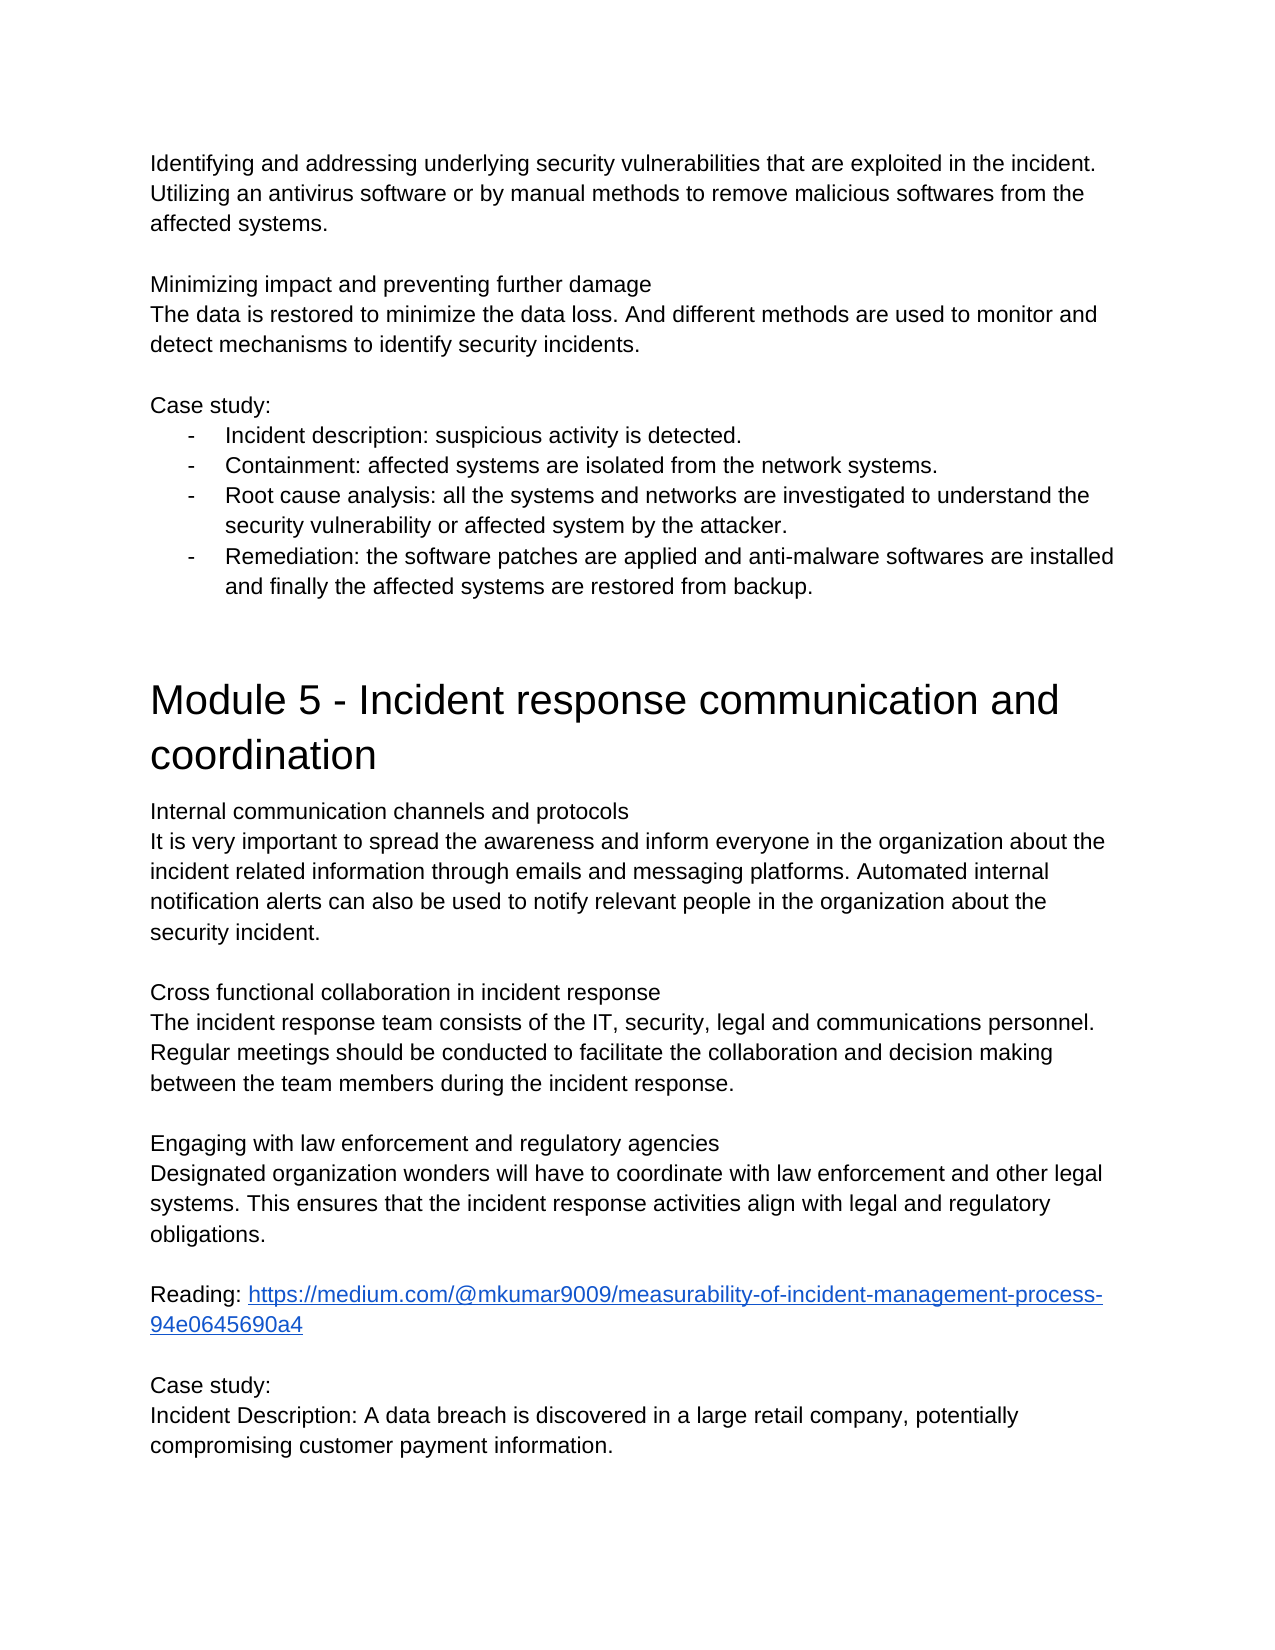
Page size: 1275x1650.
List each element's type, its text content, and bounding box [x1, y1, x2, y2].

text Case study: [150, 1372, 1125, 1398]
subtitle Module 5 - Incident response communication and coordination [150, 675, 1125, 778]
text Designated organization wonders will have to coordinate with law enforcement and other legal systems. This ensures that the incident response activities align with legal and regulatory obligations. [150, 1160, 1125, 1247]
text Internal communication channels and protocols [150, 798, 1125, 824]
text Reading: https://medium.com/@mkumar9009/measurability-of-incident-management-process-94e0645690a4 [150, 1281, 1125, 1338]
text Incident Description: A data breach is discovered in a large retail company, potentially compromising customer payment information. [150, 1402, 1125, 1458]
text Engaging with law enforcement and regulatory agencies [150, 1130, 1125, 1156]
text Minimizing impact and preventing further damage [150, 271, 1125, 297]
text Identifying and addressing underlying security vulnerabilities that are exploited in the incident. Utilizing an antivirus software or by manual methods to remove malicious softwares from the affected systems. [150, 150, 1125, 237]
text The data is restored to minimize the data loss. And different methods are used to monitor and detect mechanisms to identify security incidents. [150, 301, 1125, 358]
text The incident response team consists of the IT, security, legal and communications personnel. Regular meetings should be conducted to facilitate the collaboration and decision making between the team members during the incident response. [150, 1009, 1125, 1096]
list Containment: affected systems are isolated from the network systems. [187, 452, 1125, 478]
text It is very important to spread the awareness and inform everyone in the organization about the incident related information through emails and messaging platforms. Automated internal notification alerts can also be used to notify relevant people in the organization about the security incident. [150, 828, 1125, 945]
text Cross functional collaboration in incident response [150, 979, 1125, 1005]
list Root cause analysis: all the systems and networks are investigated to understand the security vulnerability or affected system by the attacker. [187, 482, 1125, 539]
list Remediation: the software patches are applied and anti-malware softwares are installed and finally the affected systems are restored from backup. [187, 543, 1125, 599]
text Case study: [150, 392, 1125, 418]
list Incident description: suspicious activity is detected. [187, 422, 1125, 448]
